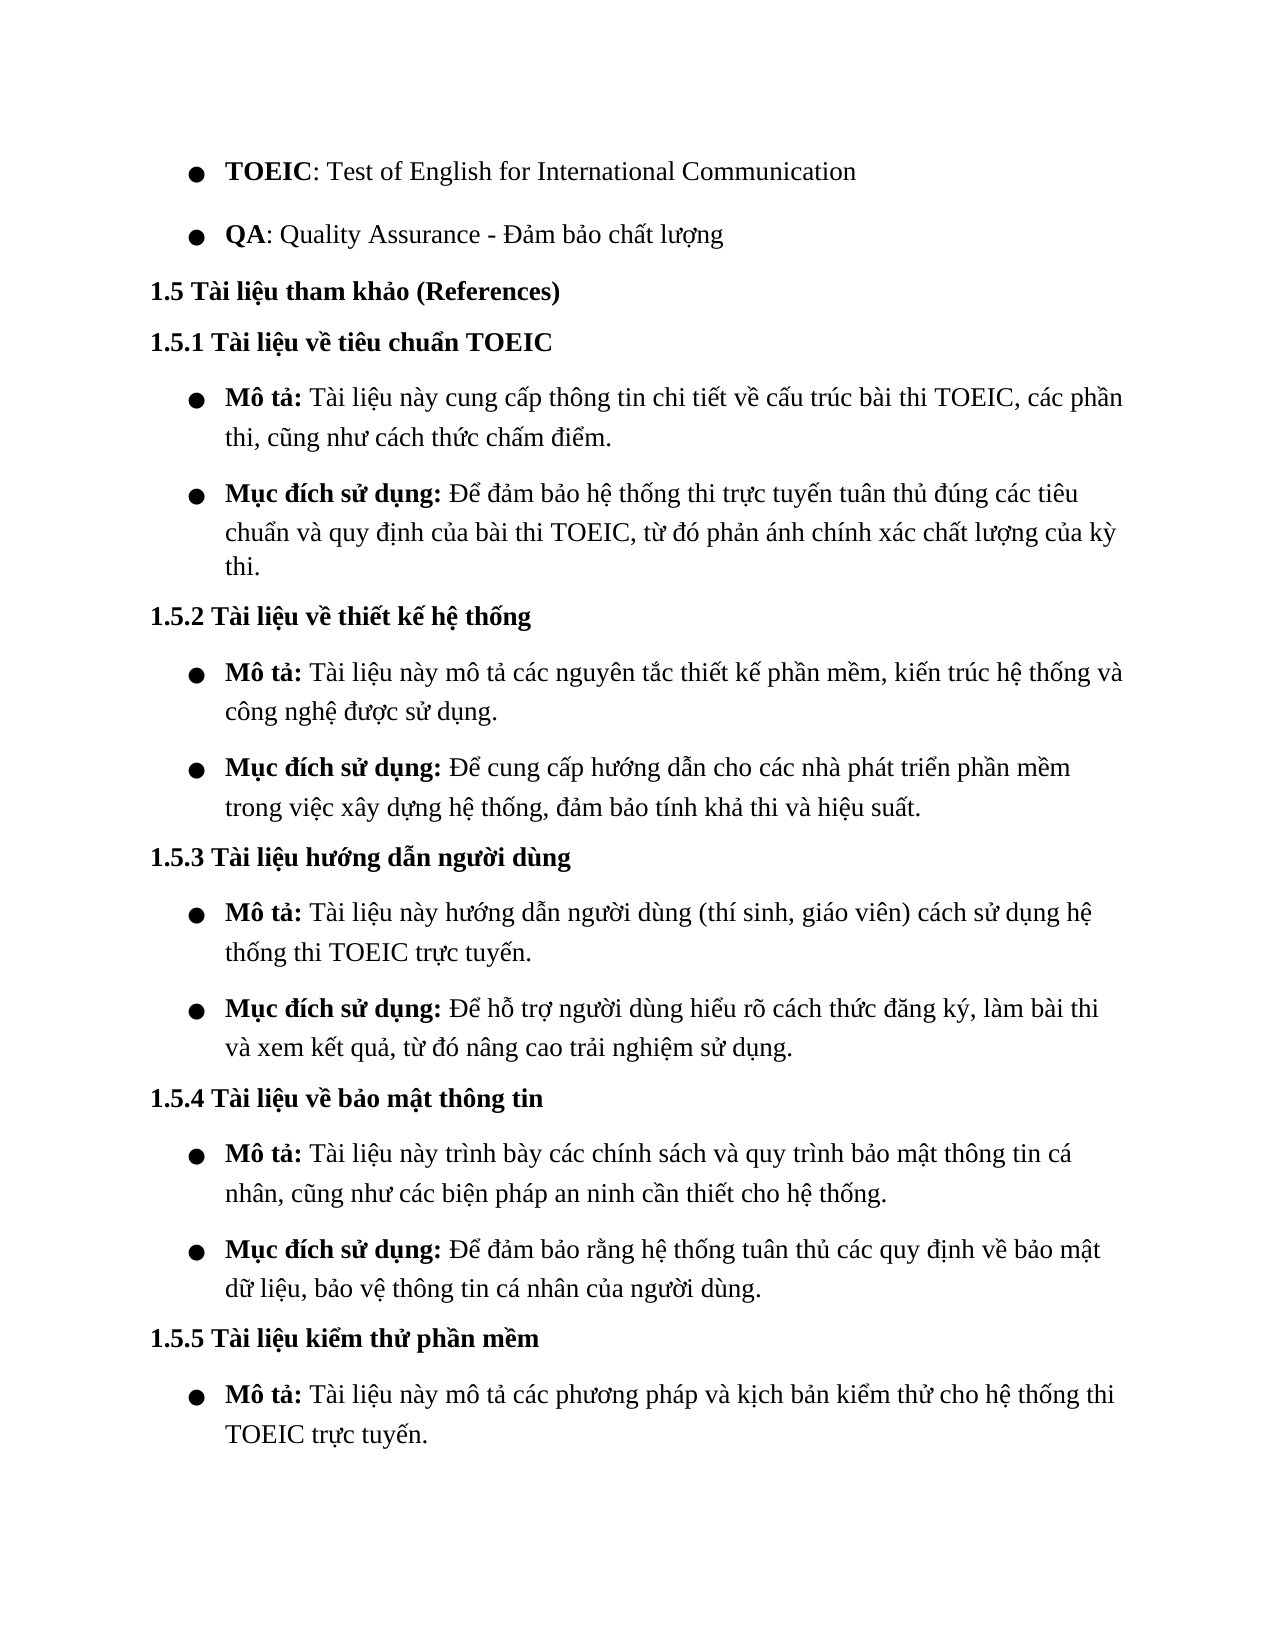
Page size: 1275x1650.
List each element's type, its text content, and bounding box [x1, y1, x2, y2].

text 1.5.3 Tài liệu hướng dẫn người dùng [150, 841, 1125, 872]
list Mô tả: Tài liệu này cung cấp thông tin chi tiết về cấu trúc bài thi TOEIC, các phần thi, cũng như cách thức chấm điểm. [187, 376, 1125, 452]
list TOEIC: Test of English for International Communication [187, 150, 1125, 193]
text 1.5.4 Tài liệu về bảo mật thông tin [150, 1082, 1125, 1113]
list QA: Quality Assurance - Đảm bảo chất lượng [187, 213, 1125, 255]
list Mô tả: Tài liệu này mô tả các phương pháp và kịch bản kiểm thử cho hệ thống thi TOEIC trực tuyến. [187, 1373, 1125, 1449]
text 1.5 Tài liệu tham khảo (References) [150, 275, 1125, 307]
text 1.5.2 Tài liệu về thiết kế hệ thống [150, 600, 1125, 631]
text 1.5.1 Tài liệu về tiêu chuẩn TOEIC [150, 326, 1125, 357]
list Mục đích sử dụng: Để đảm bảo rằng hệ thống tuân thủ các quy định về bảo mật dữ liệu, bảo vệ thông tin cá nhân của người dùng. [187, 1227, 1125, 1303]
list Mô tả: Tài liệu này hướng dẫn người dùng (thí sinh, giáo viên) cách sử dụng hệ thống thi TOEIC trực tuyến. [187, 891, 1125, 967]
list Mục đích sử dụng: Để cung cấp hướng dẫn cho các nhà phát triển phần mềm trong việc xây dựng hệ thống, đảm bảo tính khả thi và hiệu suất. [187, 746, 1125, 822]
list Mô tả: Tài liệu này mô tả các nguyên tắc thiết kế phần mềm, kiến trúc hệ thống và công nghệ được sử dụng. [187, 650, 1125, 726]
list Mô tả: Tài liệu này trình bày các chính sách và quy trình bảo mật thông tin cá nhân, cũng như các biện pháp an ninh cần thiết cho hệ thống. [187, 1132, 1125, 1208]
text 1.5.5 Tài liệu kiểm thử phần mềm [150, 1322, 1125, 1354]
list Mục đích sử dụng: Để hỗ trợ người dùng hiểu rõ cách thức đăng ký, làm bài thi và xem kết quả, từ đó nâng cao trải nghiệm sử dụng. [187, 986, 1125, 1063]
list Mục đích sử dụng: Để đảm bảo hệ thống thi trực tuyến tuân thủ đúng các tiêu chuẩn và quy định của bài thi TOEIC, từ đó phản ánh chính xác chất lượng của kỳ thi. [187, 471, 1125, 581]
